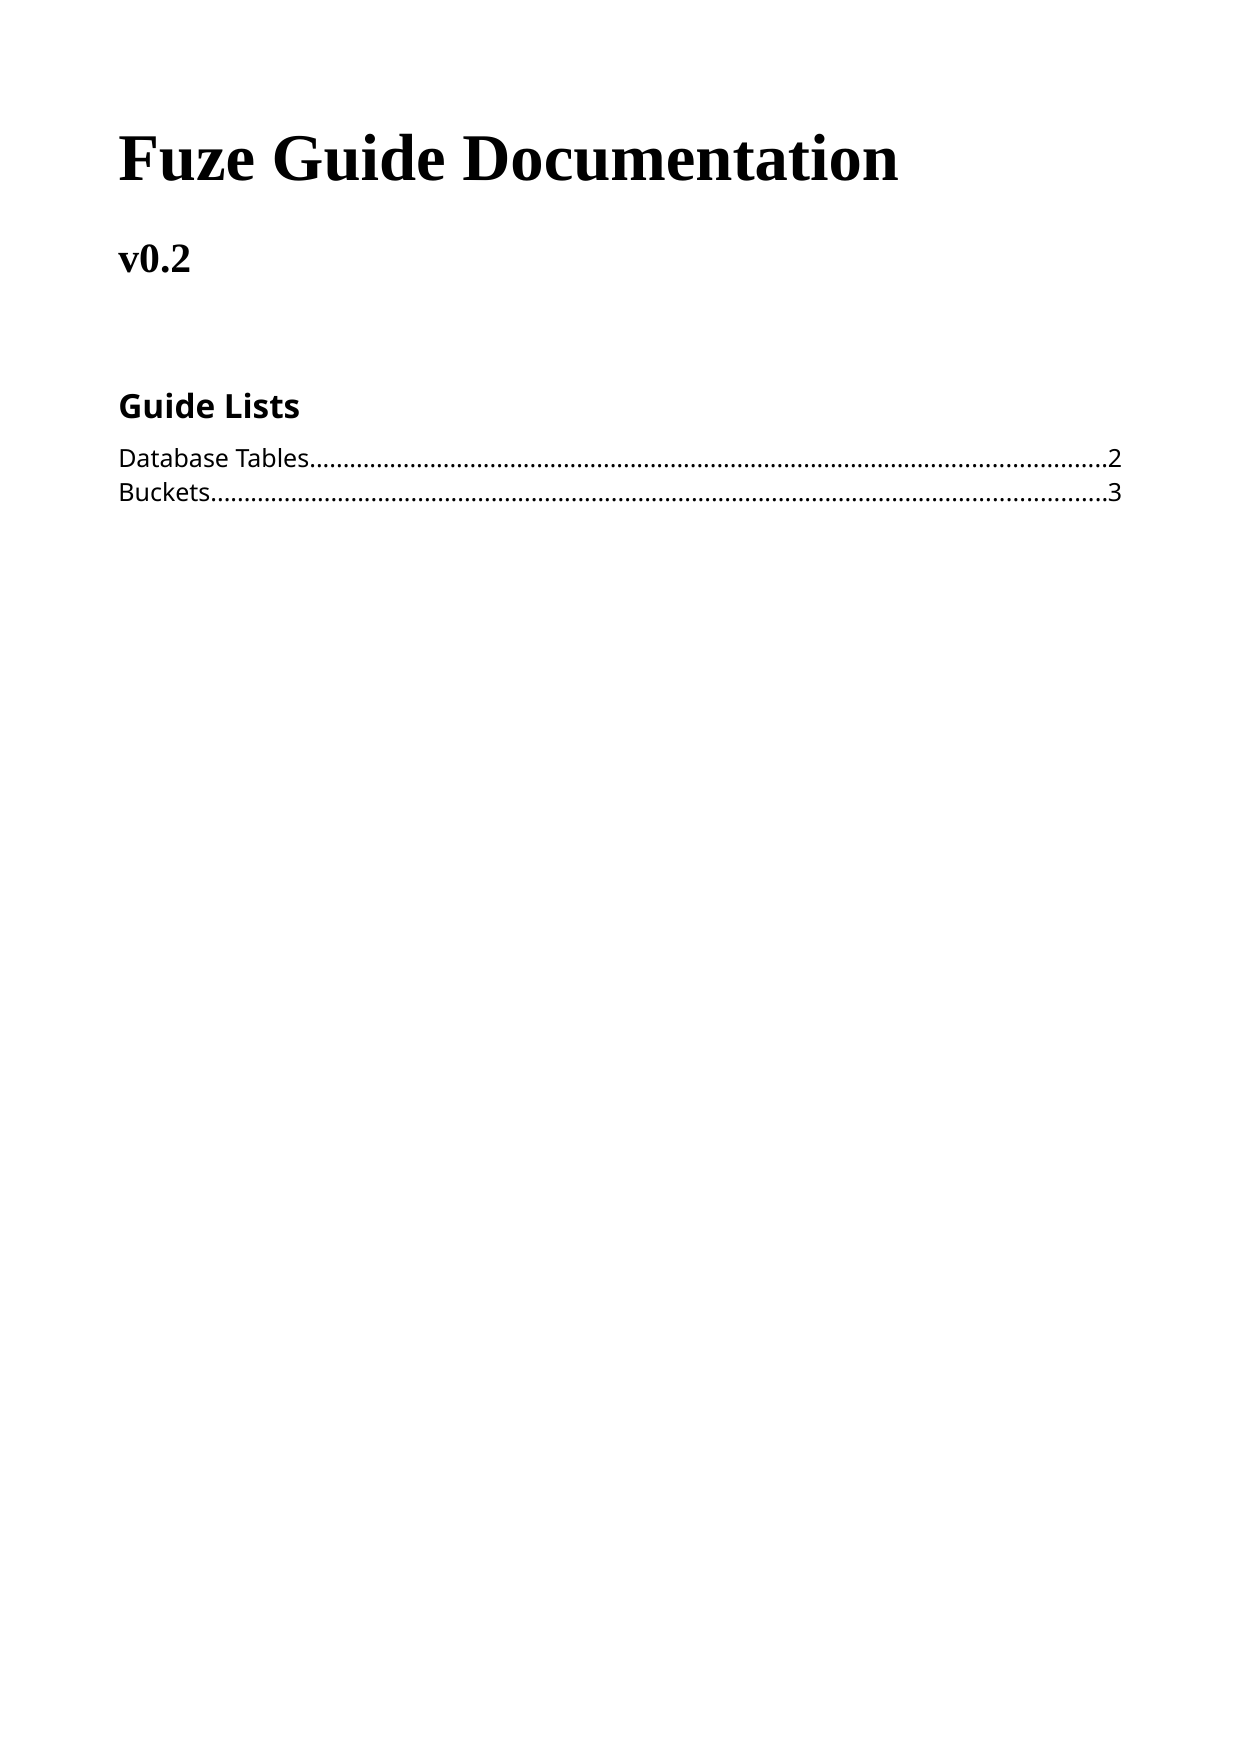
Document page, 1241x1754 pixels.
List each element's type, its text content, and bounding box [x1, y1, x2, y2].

text Fuze Guide Documentation [118, 118, 1122, 195]
text v0.2 [118, 233, 1122, 281]
